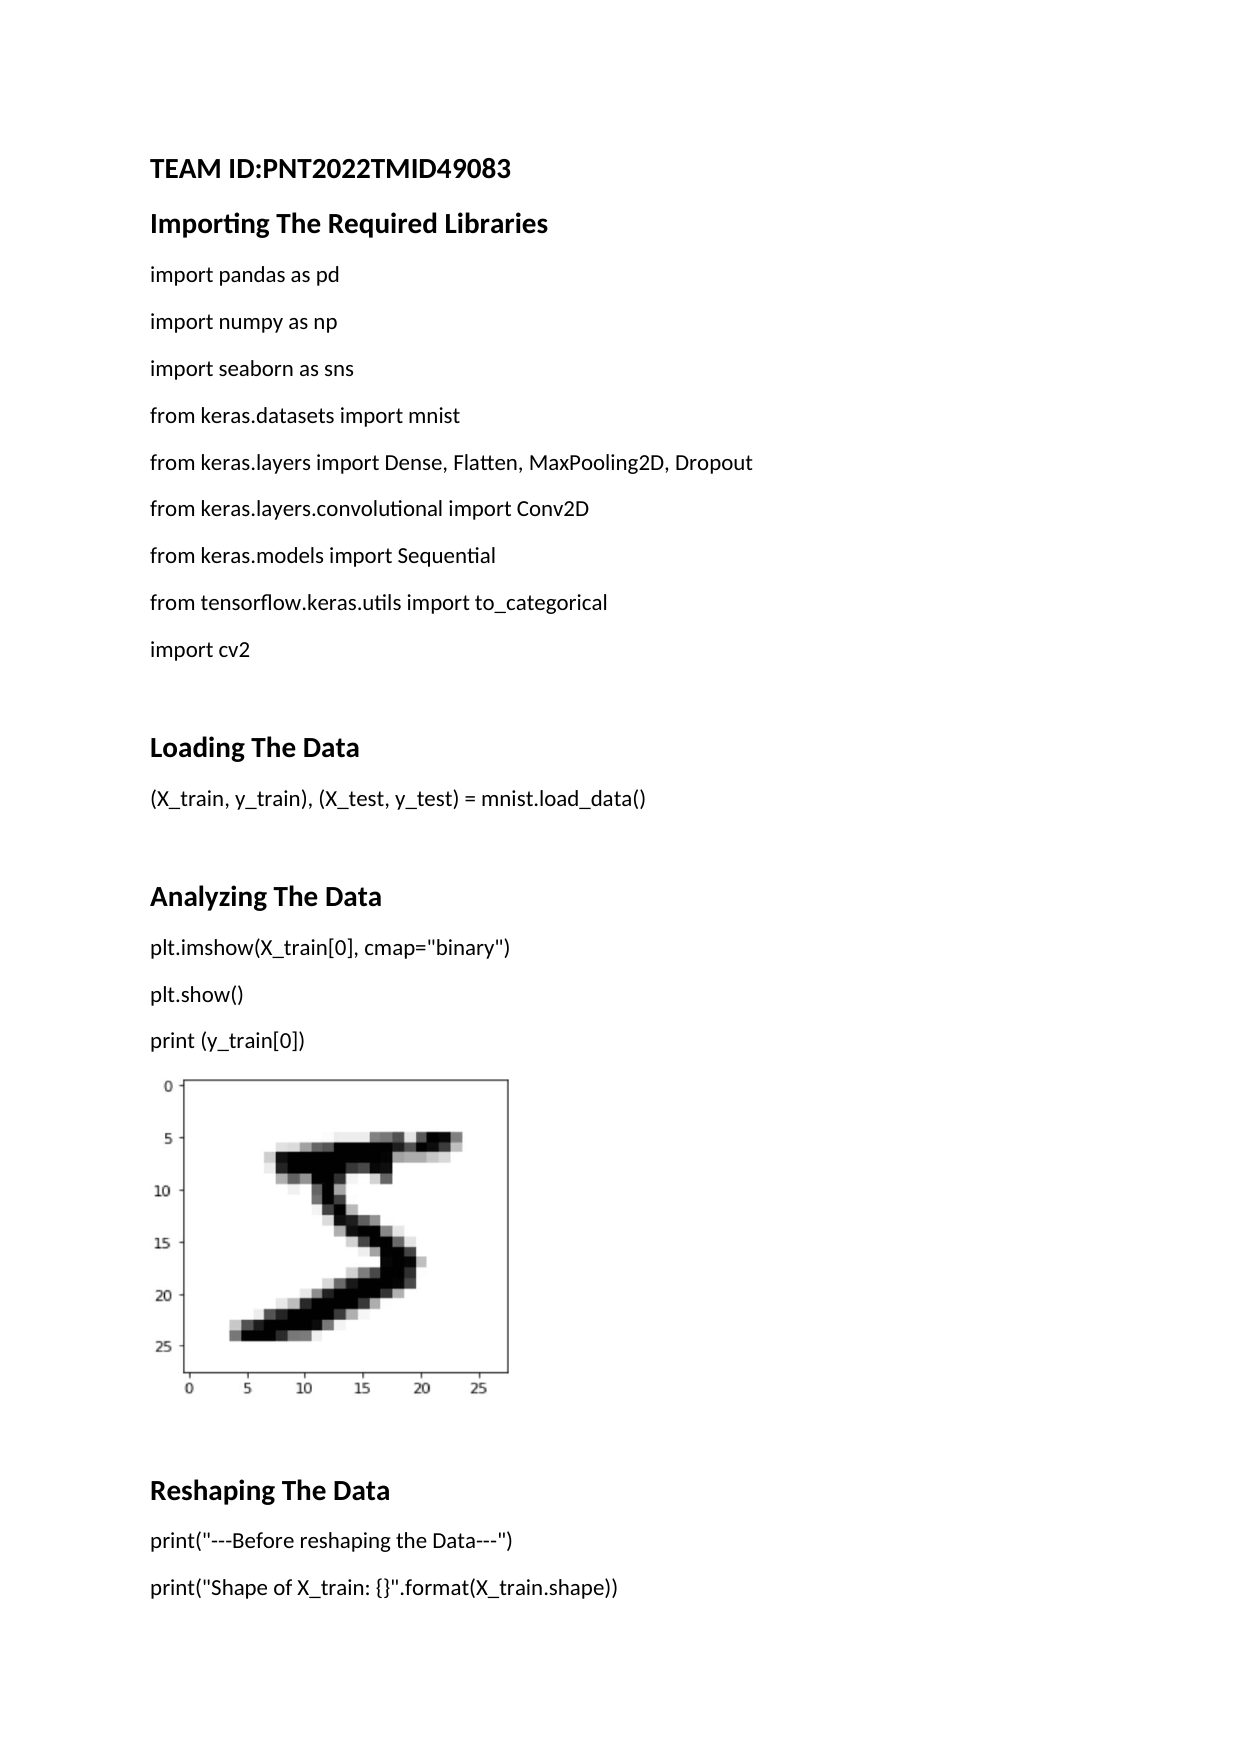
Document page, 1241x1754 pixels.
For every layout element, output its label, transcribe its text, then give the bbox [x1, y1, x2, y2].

text print (y_train[0]) [150, 1027, 1090, 1055]
text (X_train, y_train), (X_test, y_test) = mnist.load_data() [150, 784, 1090, 812]
text plt.imshow(X_train[0], cmap="binary") [150, 933, 1090, 961]
text Reshaping The Data [150, 1472, 1090, 1507]
text from keras.datasets import mnist [150, 401, 1090, 429]
text from keras.layers import Dense, Flatten, MaxPooling2D, Dropout [150, 448, 1090, 476]
text Loading The Data [150, 729, 1090, 764]
text TEAM ID:PNT2022TMID49083 [150, 150, 1090, 186]
text print("---Before reshaping the Data---") [150, 1527, 1090, 1555]
text plt.show() [150, 980, 1090, 1008]
text Importing The Required Libraries [150, 205, 1090, 241]
text import pandas as pd [150, 260, 1090, 288]
text import seaborn as sns [150, 354, 1090, 382]
text import cv2 [150, 635, 1090, 663]
text import numpy as np [150, 307, 1090, 335]
text from keras.models import Sequential [150, 541, 1090, 569]
text from tensorflow.keras.utils import to_categorical [150, 588, 1090, 616]
text Analyzing The Data [150, 878, 1090, 913]
text from keras.layers.convolutional import Conv2D [150, 494, 1090, 523]
text print("Shape of X_train: {}".format(X_train.shape)) [150, 1573, 1090, 1602]
picture [150, 1073, 522, 1406]
